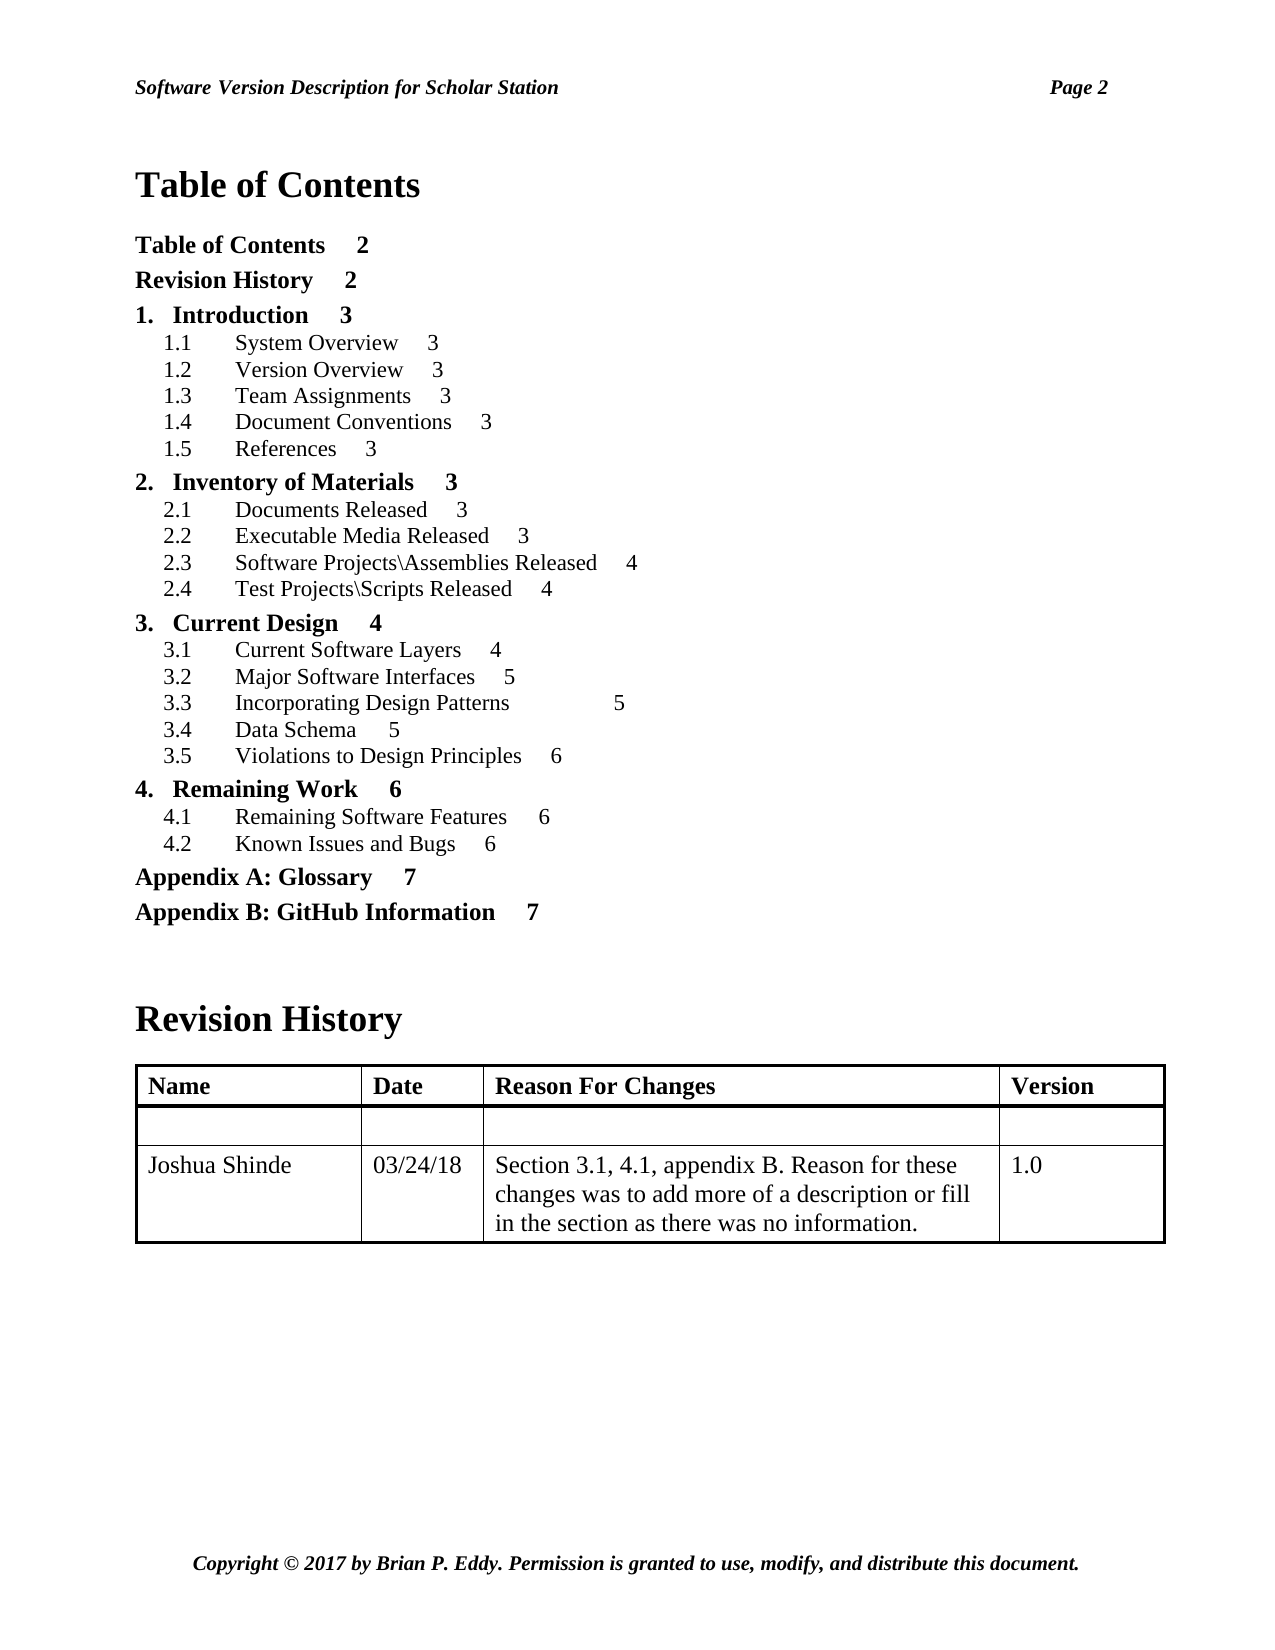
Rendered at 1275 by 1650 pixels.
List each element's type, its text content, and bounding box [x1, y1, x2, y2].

table_header Date [362, 1067, 483, 1104]
table_header Version [1000, 1067, 1163, 1104]
table_cell [362, 1108, 483, 1144]
table_cell 1.0 [1000, 1146, 1163, 1241]
text Revision History [135, 996, 1140, 1039]
text Table of Contents [135, 162, 1140, 206]
table_cell [484, 1108, 999, 1144]
table_cell 03/24/18 [362, 1146, 483, 1241]
table_cell [1000, 1108, 1163, 1144]
table_cell Joshua Shinde [138, 1146, 361, 1241]
table_header Name [138, 1067, 361, 1104]
table_cell Section 3.1, 4.1, appendix B. Reason for these changes was to add more of a description or fill in the section as there was no information. [484, 1146, 999, 1241]
table_header Reason For Changes [484, 1067, 999, 1104]
table_cell [138, 1108, 361, 1144]
